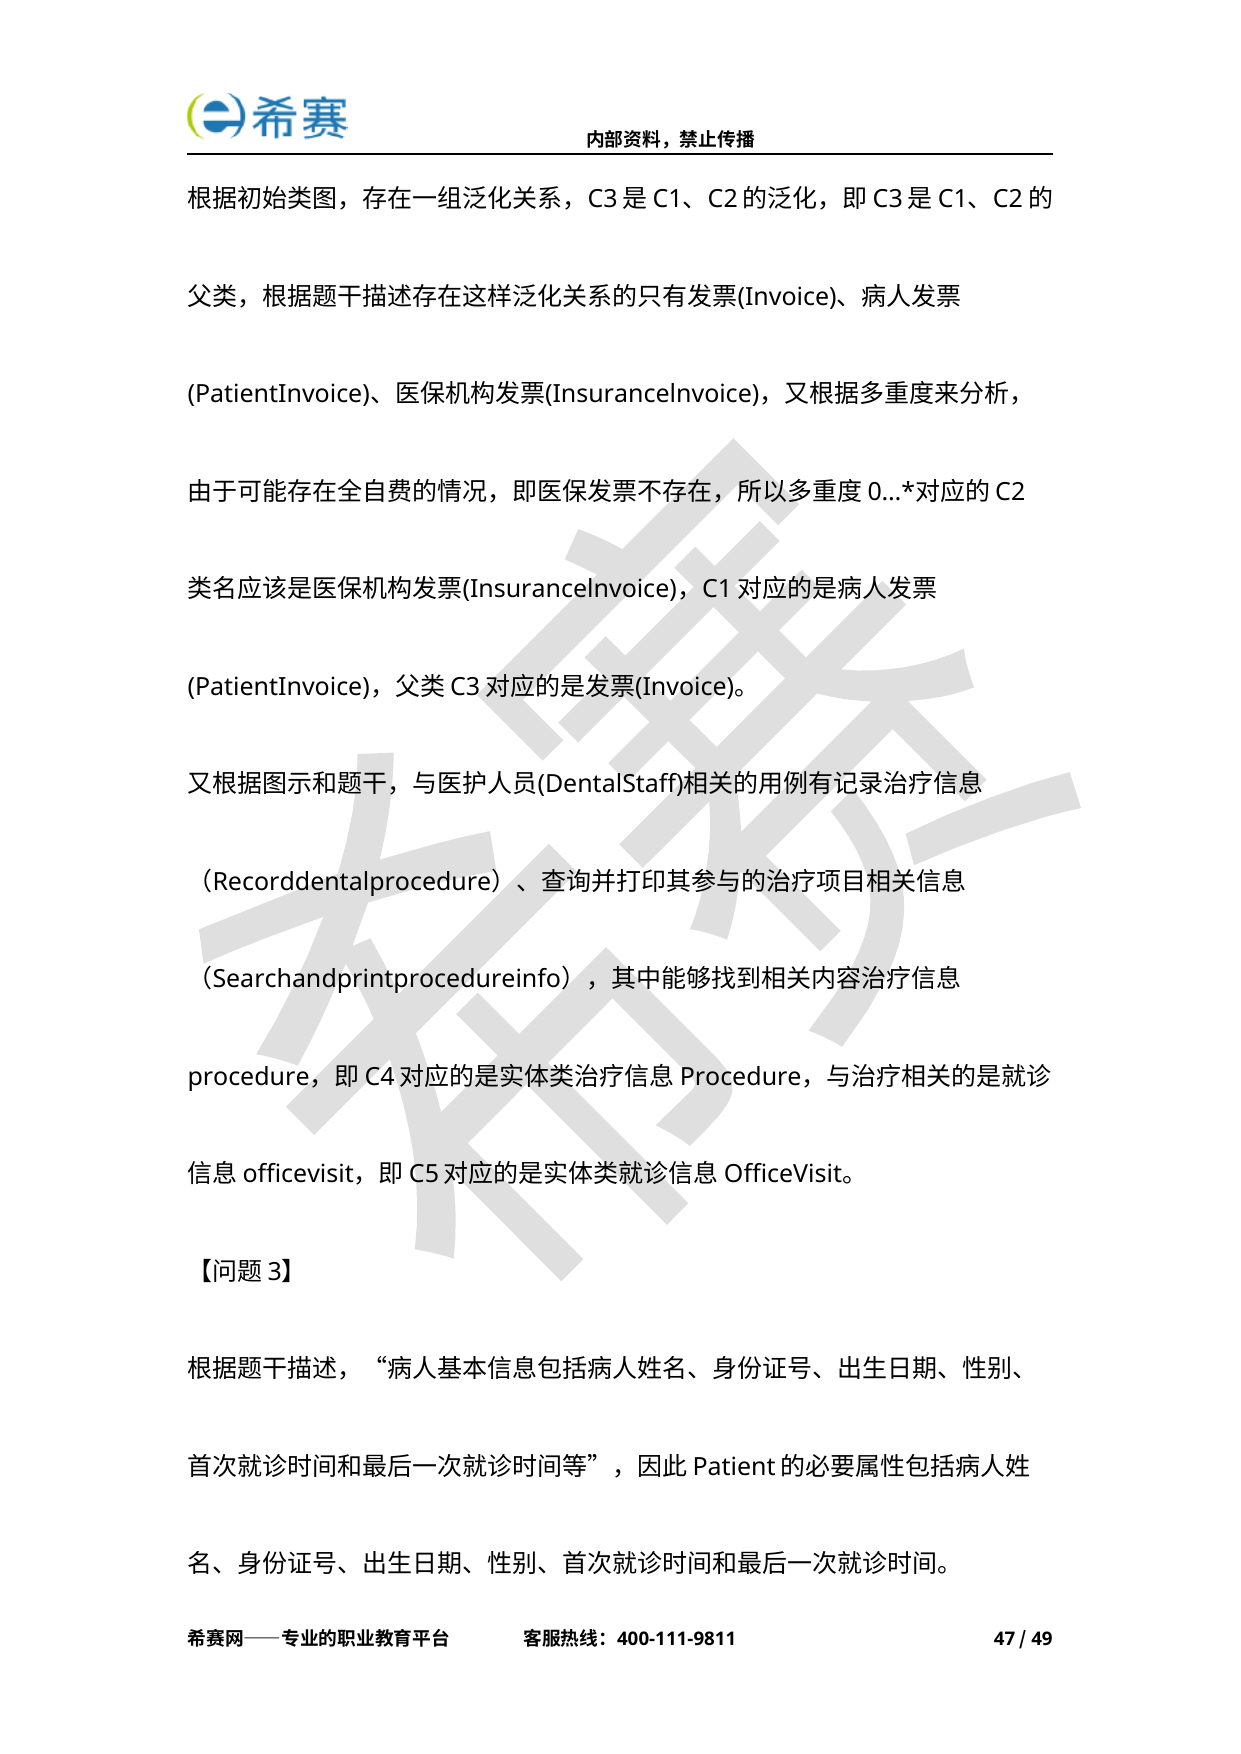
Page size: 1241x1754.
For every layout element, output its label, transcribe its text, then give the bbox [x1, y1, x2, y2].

picture [187, 88, 349, 146]
